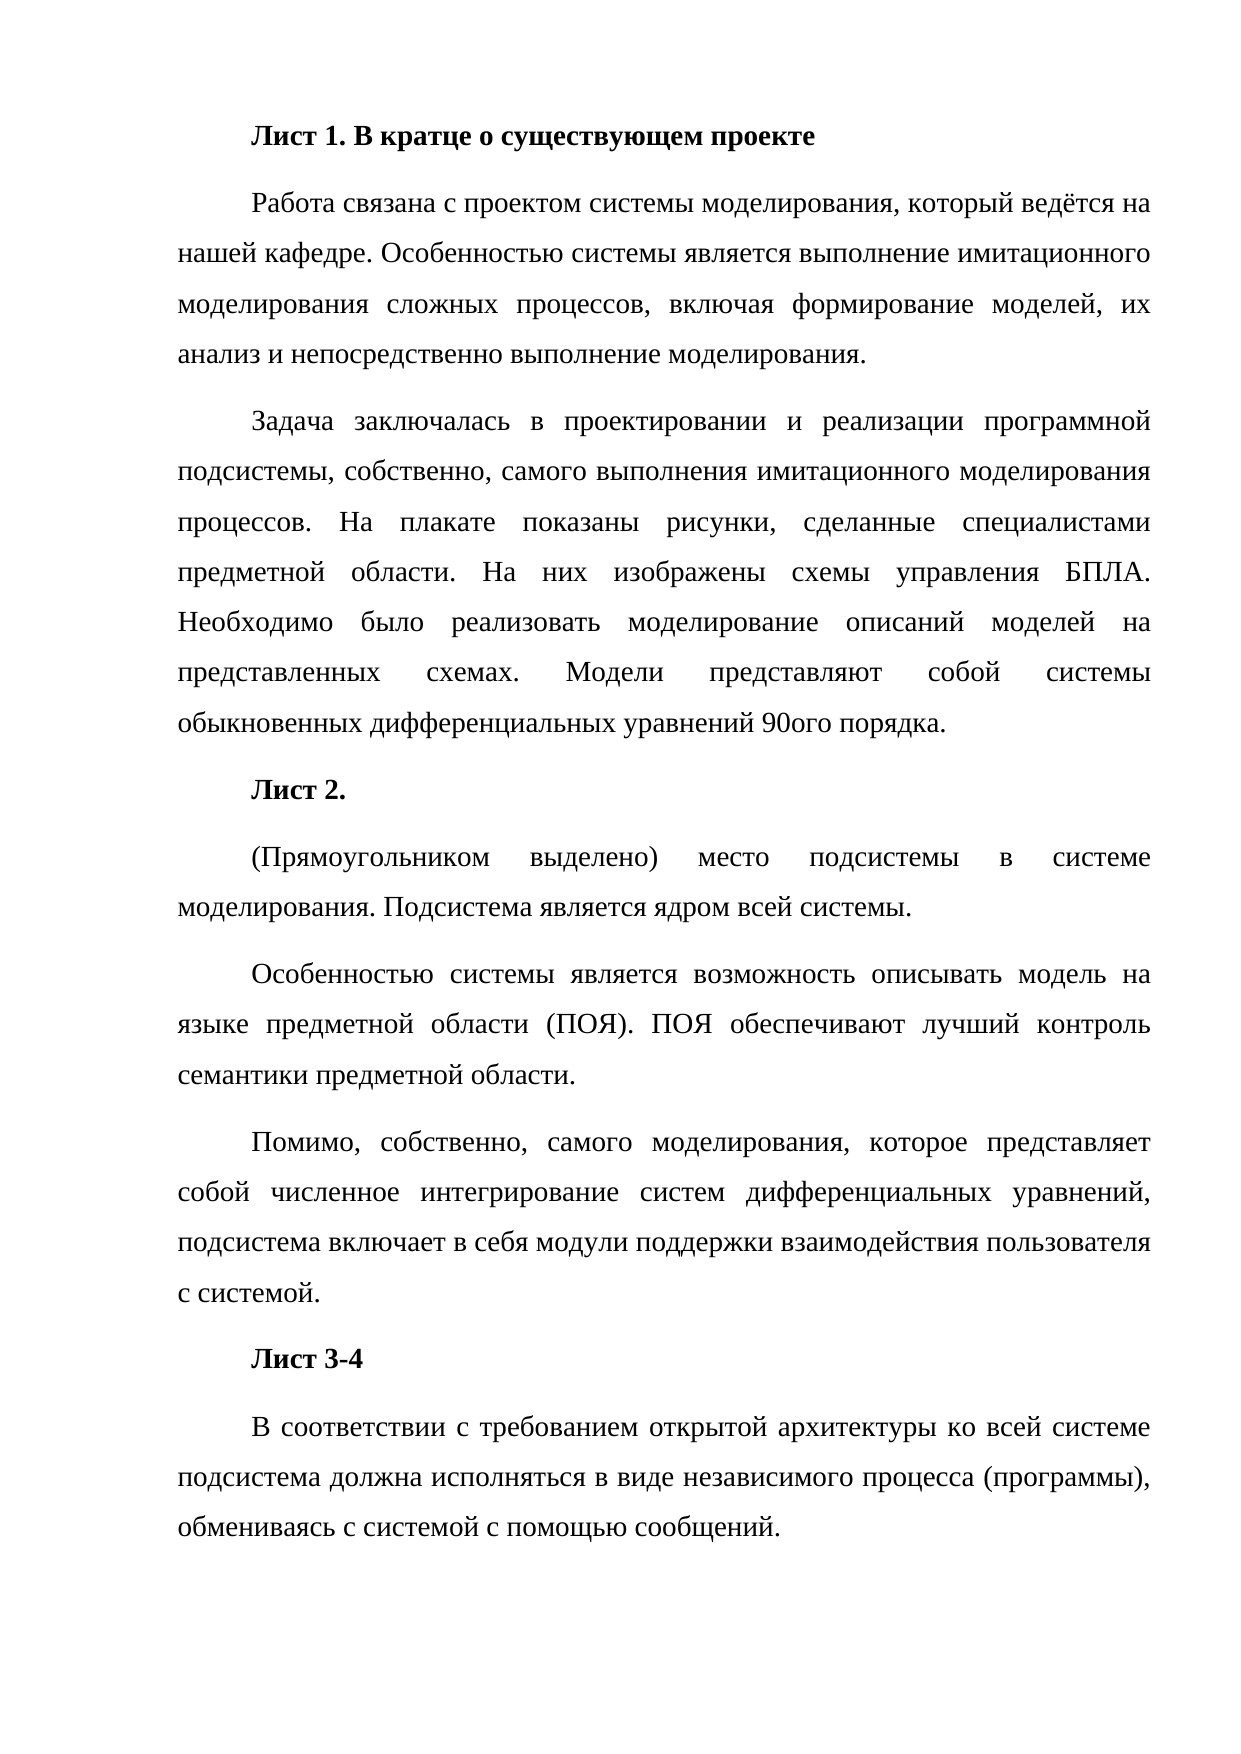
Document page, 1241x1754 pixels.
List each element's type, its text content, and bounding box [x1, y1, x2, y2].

text Лист 1. В кратце о существующем проекте [177, 118, 1152, 152]
text Задача заключалась в проектировании и реализации программной подсистемы, собственно, самого выполнения имитационного моделирования процессов. На плакате показаны рисунки, сделанные специалистами предметной области. На них изображены схемы управления БПЛА. Необходимо было реализовать моделирование описаний моделей на представленных схемах. Модели представляют собой системы обыкновенных дифференциальных уравнений 90ого порядка. [177, 403, 1152, 738]
text Особенностью системы является возможность описывать модель на языке предметной области (ПОЯ). ПОЯ обеспечивают лучший контроль семантики предметной области. [177, 956, 1152, 1090]
text В соответствии с требованием открытой архитектуры ко всей системе подсистема должна исполняться в виде независимого процесса (программы), обмениваясь с системой с помощью сообщений. [177, 1409, 1152, 1543]
text (Прямоугольником выделено) место подсистемы в системе моделирования. Подсистема является ядром всей системы. [177, 839, 1152, 923]
text Работа связана с проектом системы моделирования, который ведётся на нашей кафедре. Особенностью системы является выполнение имитационного моделирования сложных процессов, включая формирование моделей, их анализ и непосредственно выполнение моделирования. [177, 185, 1152, 369]
text Помимо, собственно, самого моделирования, которое представляет собой численное интегрирование систем дифференциальных уравнений, подсистема включает в себя модули поддержки взаимодействия пользователя с системой. [177, 1124, 1152, 1308]
text Лист 2. [177, 772, 1152, 805]
text Лист 3-4 [177, 1342, 1152, 1375]
